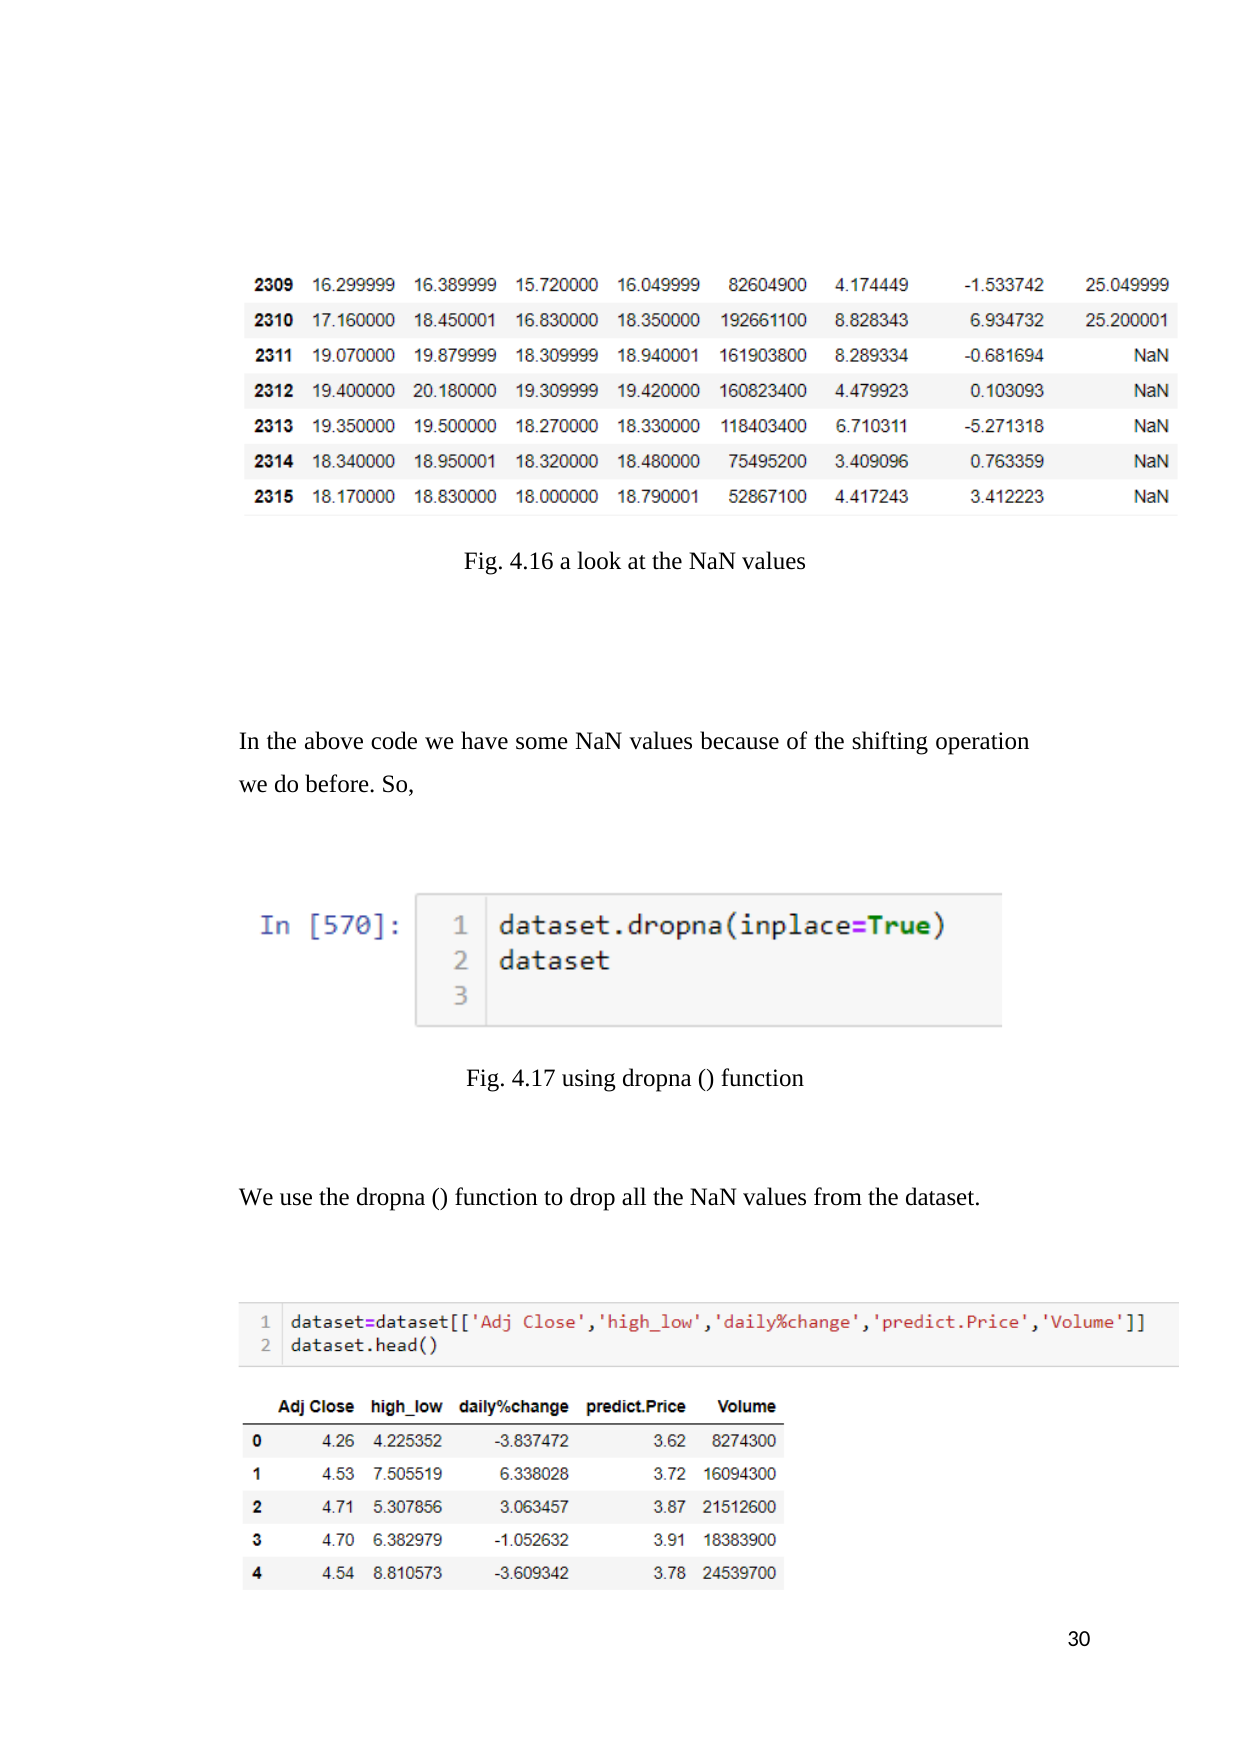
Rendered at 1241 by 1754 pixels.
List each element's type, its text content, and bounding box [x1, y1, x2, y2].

text In the above code we have some NaN values because of the shifting operation we do before. So, [238, 726, 1031, 798]
picture [238, 269, 1179, 516]
text Fig. 4.17 using dropna () function [238, 1063, 1031, 1092]
picture [238, 888, 1003, 1033]
text We use the dropna () function to drop all the NaN values from the dataset. [238, 1182, 1031, 1211]
text Fig. 4.16 a look at the NaN values [238, 546, 1031, 575]
picture [238, 1302, 1179, 1601]
